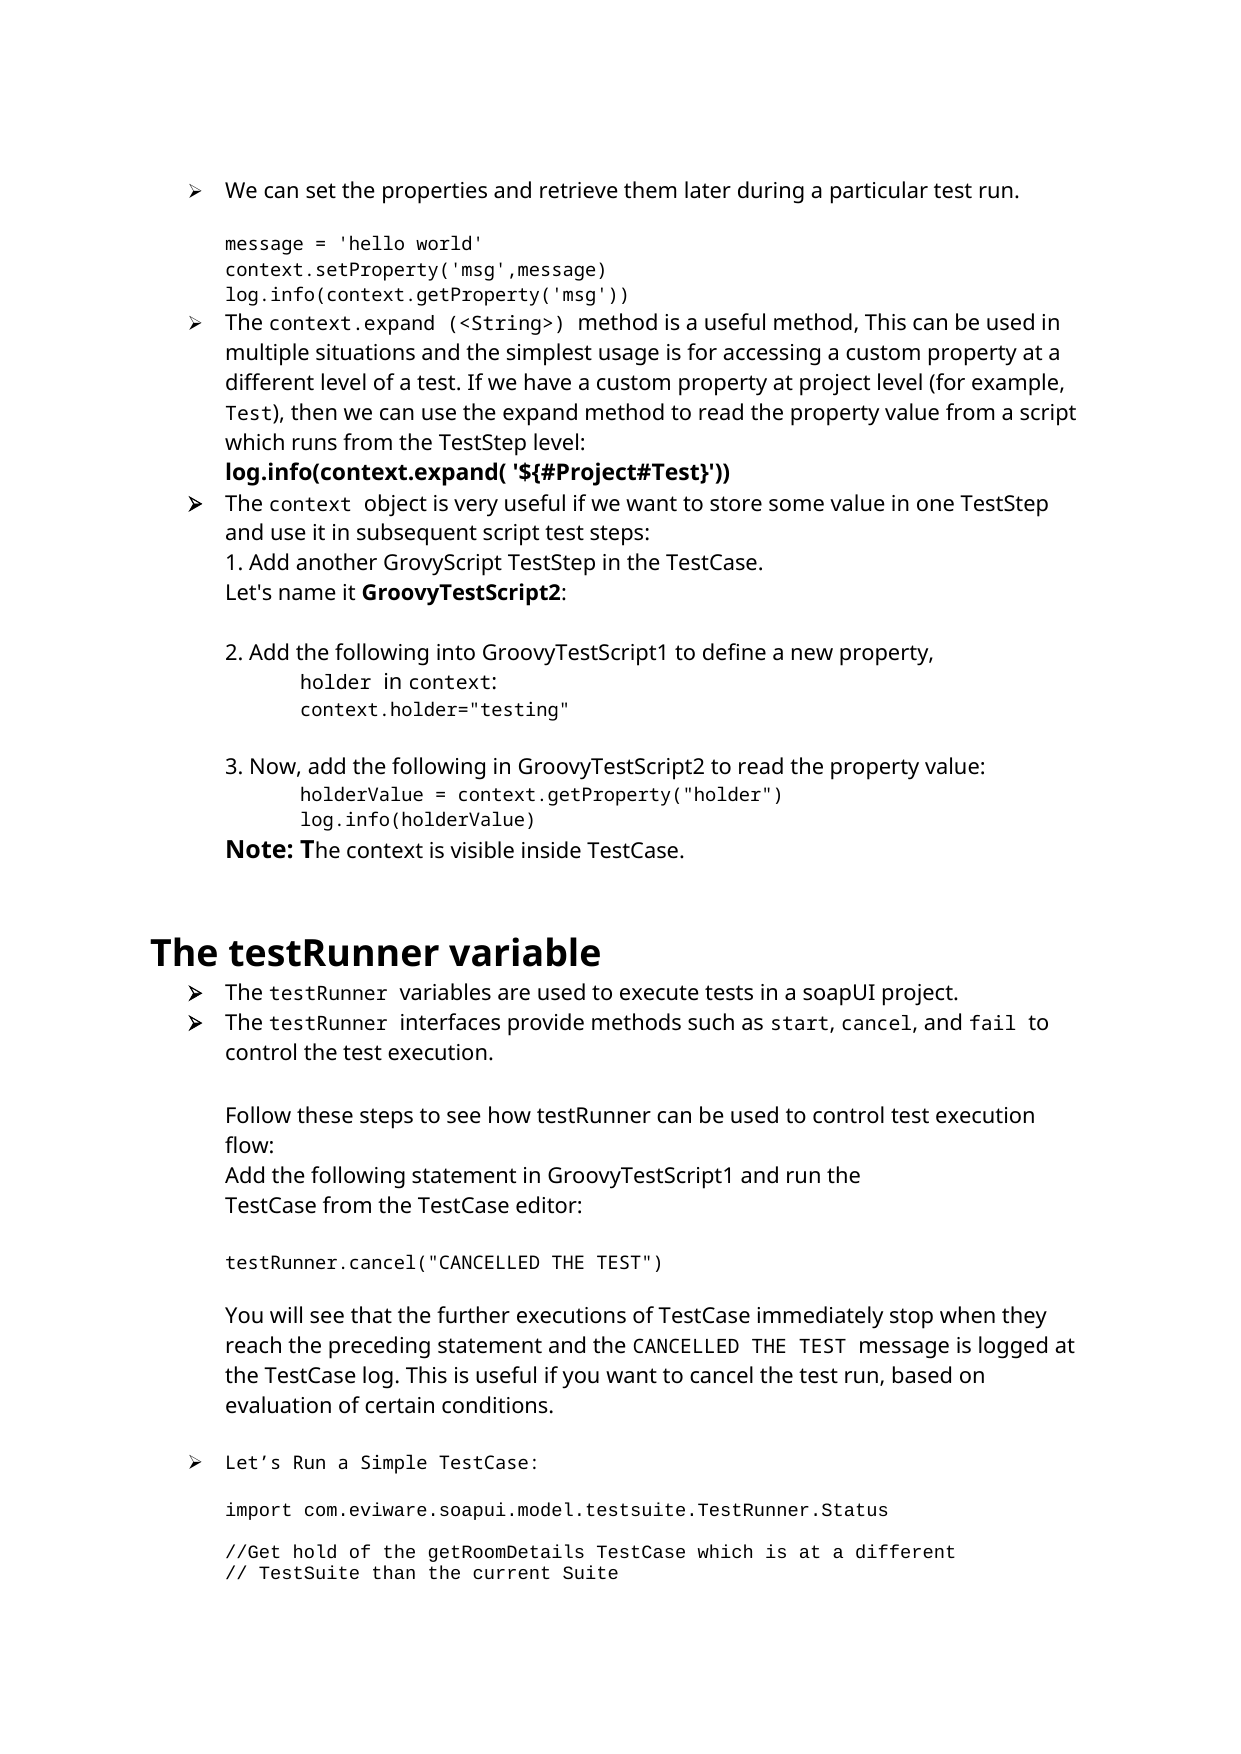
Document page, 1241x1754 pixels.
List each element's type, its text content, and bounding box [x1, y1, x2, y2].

list Follow these steps to see how testRunner can be used to control test execution flow: [225, 1100, 1090, 1160]
list 2. Add the following into GroovyTestScript1 to define a new property, [225, 636, 1090, 666]
list log.info(context.getProperty('msg')) [225, 282, 1090, 307]
list The testRunner variables are used to execute tests in a soapUI project. [187, 977, 1090, 1007]
list The context object is very useful if we want to store some value in one TestStep and use it in subsequent script test steps: [187, 487, 1090, 547]
list Let’s Run a Simple TestCase: [187, 1449, 1090, 1475]
text You will see that the further executions of TestCase immediately stop when they reach the preceding statement and the CANCELLED THE TEST message is logged at the TestCase log. This is useful if you want to cancel the test run, based on evaluation of certain conditions. [225, 1300, 1090, 1419]
list holder in context: [300, 666, 1090, 696]
list The testRunner interfaces provide methods such as start, cancel, and fail to control the test execution. [187, 1007, 1090, 1066]
list context.setProperty('msg',message) [225, 256, 1090, 282]
list log.info(context.expand( '${#Project#Test}')) [225, 456, 1090, 487]
list import com.eviware.soapui.model.testsuite.TestRunner.Status [225, 1500, 1090, 1522]
list context.holder="testing" [300, 696, 1090, 722]
list //Get hold of the getRoomDetails TestCase which is at a different [225, 1543, 1090, 1564]
list log.info(holderValue) [300, 807, 1090, 832]
list 1. Add another GrovyScript TestStep in the TestCase. [225, 547, 1090, 577]
list testRunner.cancel("CANCELLED THE TEST") [225, 1249, 1090, 1275]
list // TestSuite than the current Suite [225, 1564, 1090, 1585]
list Add the following statement in GroovyTestScript1 and run the [225, 1160, 1090, 1190]
list TestCase from the TestCase editor: [225, 1190, 1090, 1219]
list We can set the properties and retrieve them later during a particular test run. [187, 175, 1090, 205]
list holderValue = context.getProperty("holder") [300, 781, 1090, 807]
list 3. Now, add the following in GroovyTestScript2 to read the property value: [225, 751, 1090, 781]
list The context.expand (<String>) method is a useful method, This can be used in multiple situations and the simplest usage is for accessing a custom property at a different level of a test. If we have a custom property at project level (for example, Test), then we can use the expand method to read the property value from a script which runs from the TestStep level: [187, 307, 1090, 456]
list message = 'hello world' [225, 231, 1090, 256]
text Note: The context is visible inside TestCase. [150, 832, 1090, 866]
list Let's name it GroovyTestScript2: [225, 577, 1090, 607]
text The testRunner variable [150, 926, 1090, 977]
